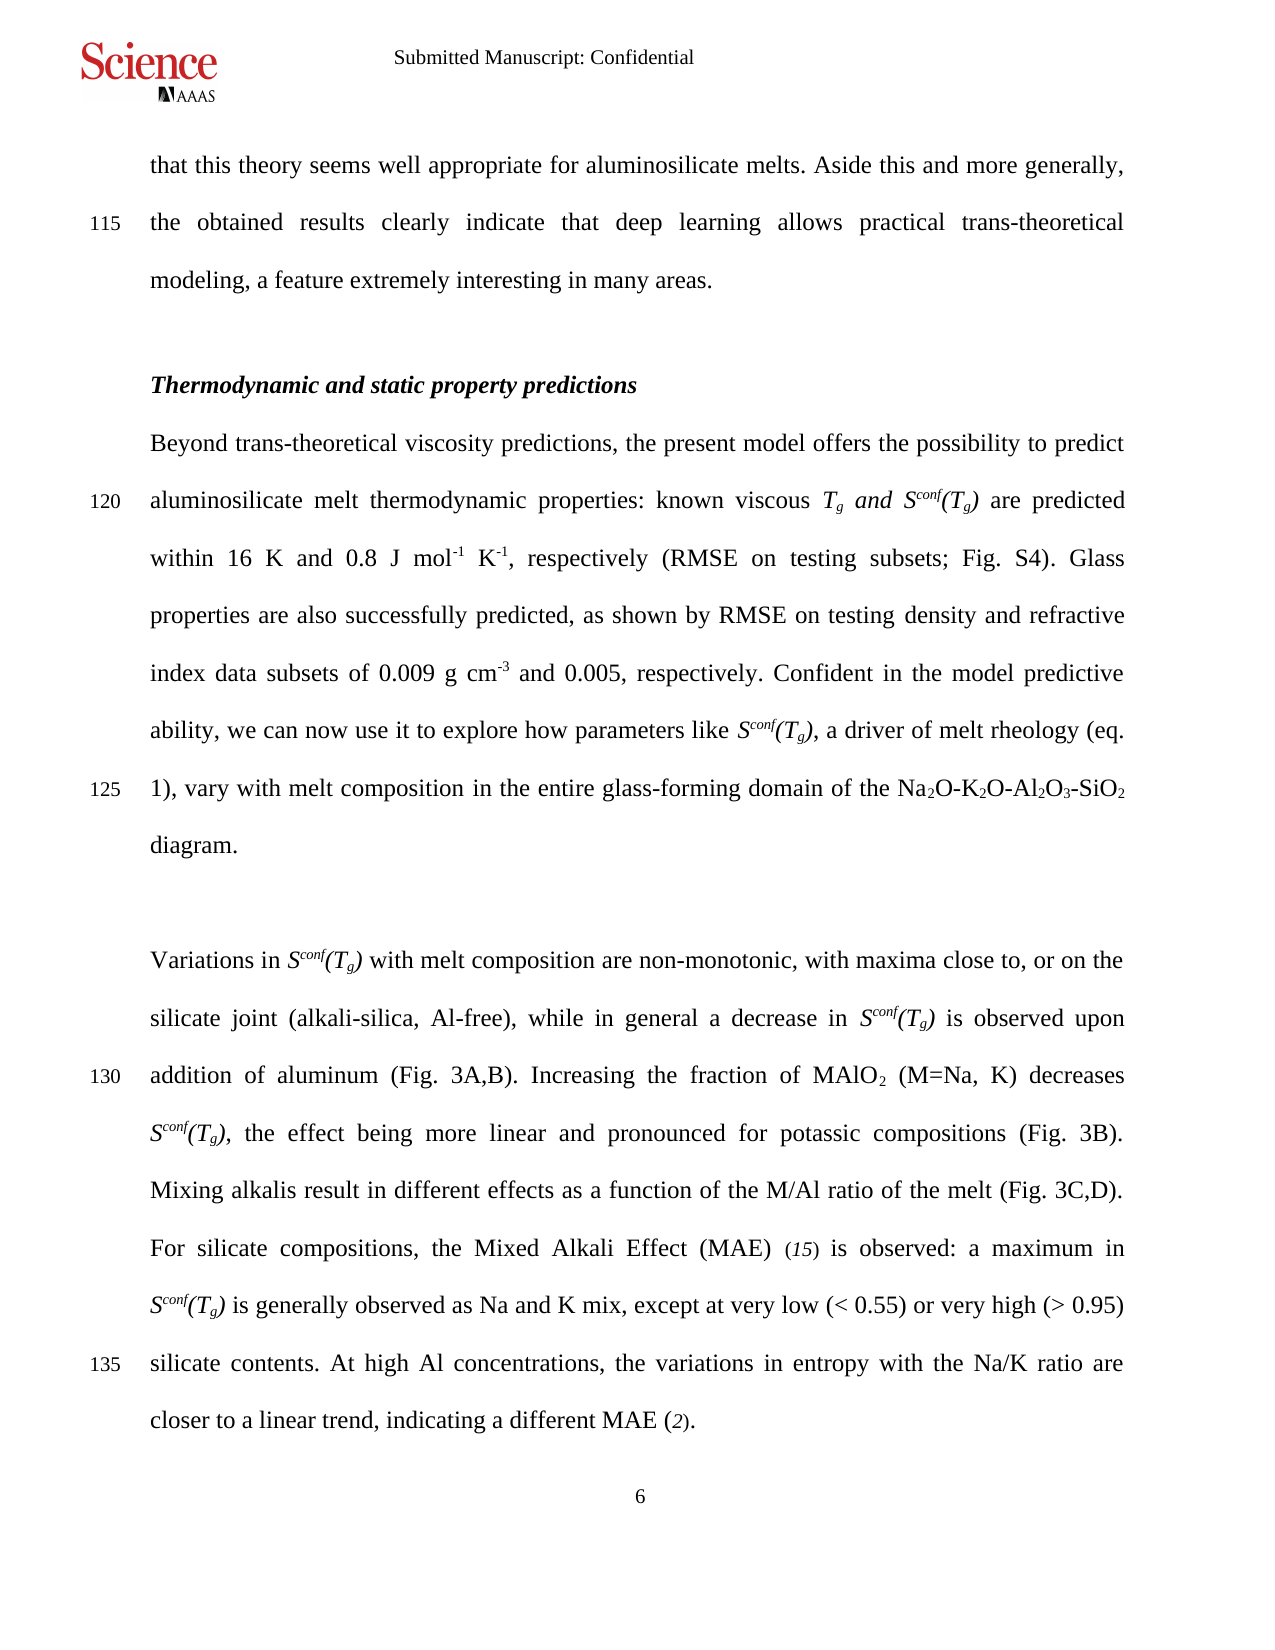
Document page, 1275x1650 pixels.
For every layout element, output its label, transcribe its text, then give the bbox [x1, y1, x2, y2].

picture [81, 42, 217, 102]
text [150, 150, 1125, 294]
text Thermodynamic and static property predictions [150, 371, 1125, 399]
text Variations in Sconf(Tg) with melt composition are non-monotonic, with maxima close to, or on the silicate joint (alkali-silica, Al-free), while in general a decrease in Sconf(Tg) is observed upon addition of aluminum (Fig. 3A,B). Increasing the fraction of MAlO2 (M=Na, K) decreases Sconf(Tg), the effect being more linear and pronounced for potassic compositions (Fig. 3B). Mixing alkalis result in different effects as a function of the M/Al ratio of the melt (Fig. 3C,D). For silicate compositions, the Mixed Alkali Effect (MAE) (15) is observed: a maximum in Sconf(Tg) is generally observed as Na and K mix, except at very low (< 0.55) or very high (> 0.95) silicate contents. At high Al concentrations, the variations in entropy with the Na/K ratio are closer to a linear trend, indicating a different MAE (2). [150, 946, 1125, 1434]
text Beyond trans-theoretical viscosity predictions, the present model offers the possibility to predict aluminosilicate melt thermodynamic properties: known viscous Tg and Sconf(Tg) are predicted within 16 K and 0.8 J mol-1 K-1, respectively (RMSE on testing subsets; Fig. S4). Glass properties are also successfully predicted, as shown by RMSE on testing density and refractive index data subsets of 0.009 g cm-3 and 0.005, respectively. Confident in the model predictive ability, we can now use it to explore how parameters like Sconf(Tg), a driver of melt rheology (eq. 1), vary with melt composition in the entire glass-forming domain of the Na2O-K2O-Al2O3-SiO2 diagram. [150, 428, 1125, 859]
